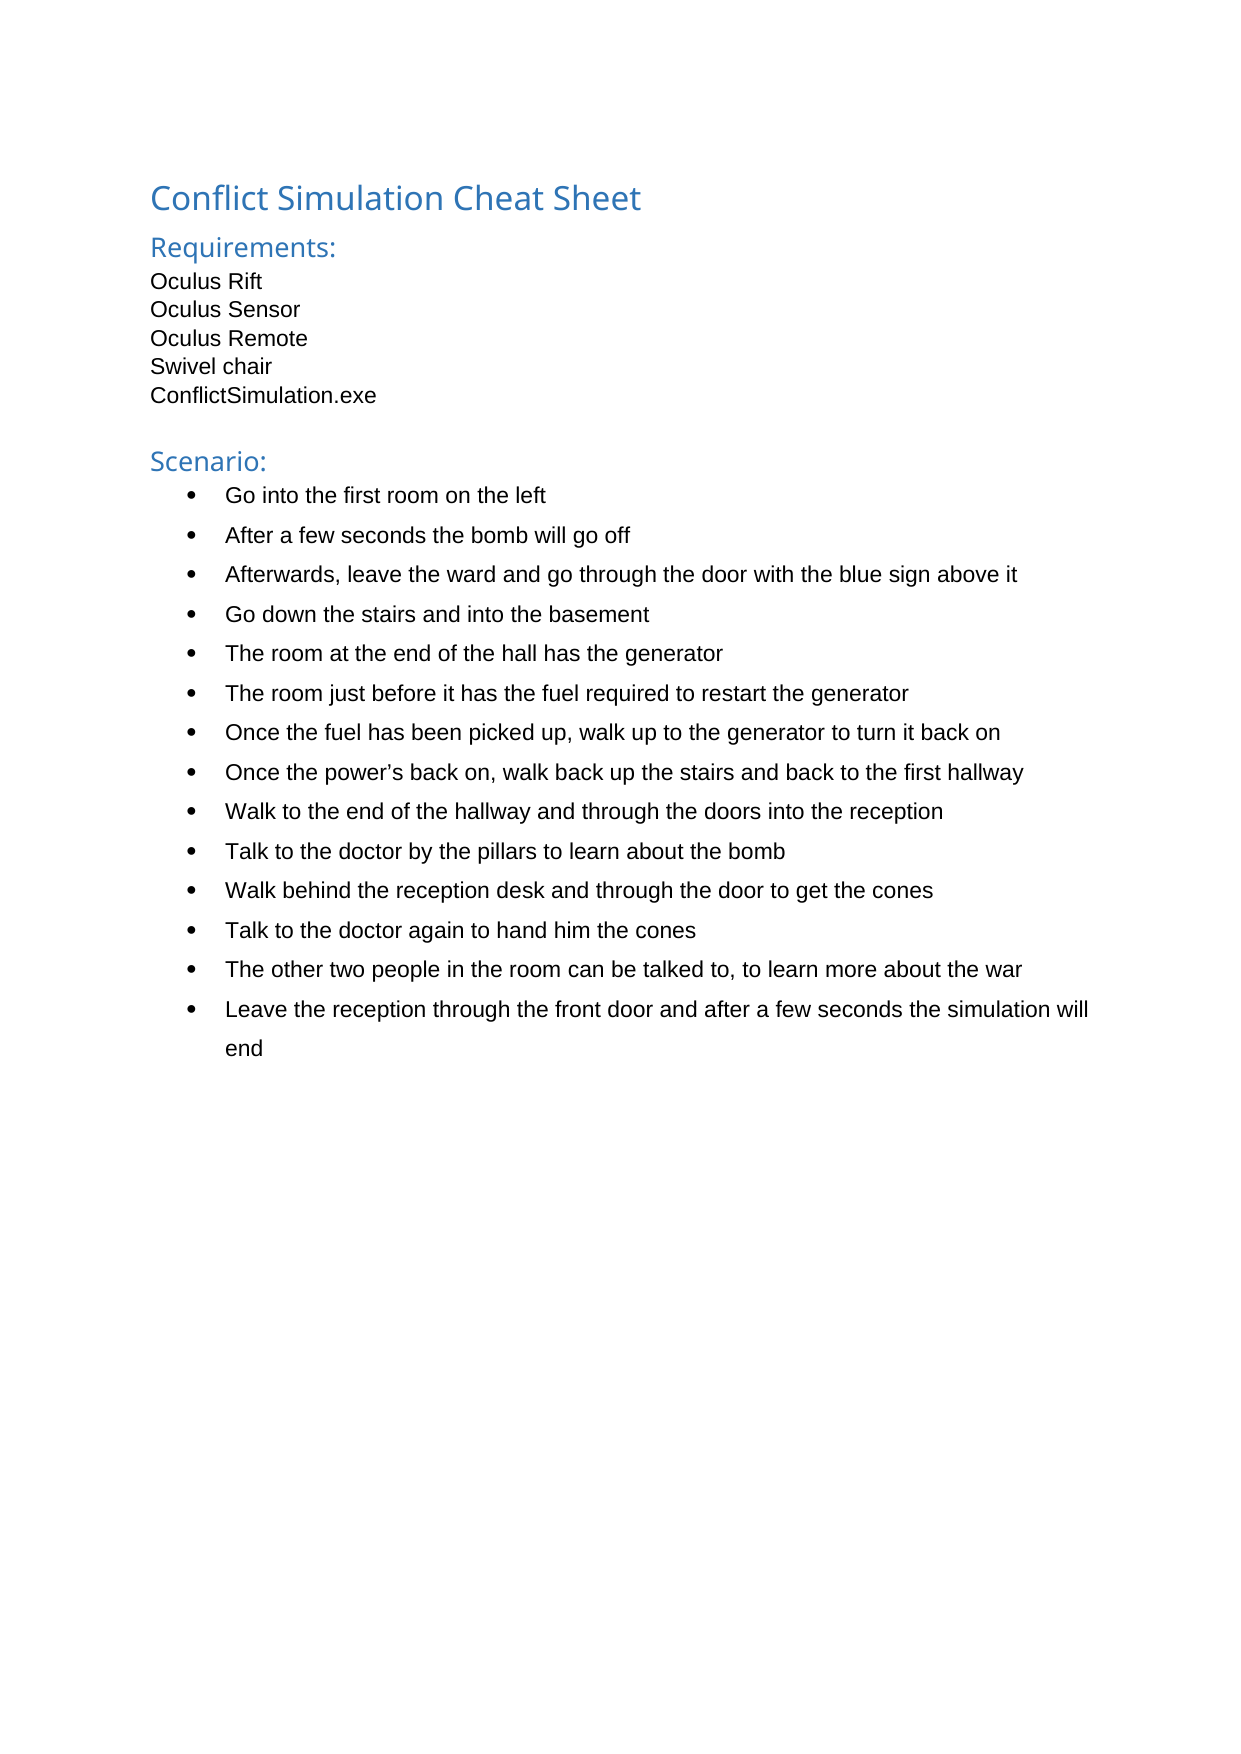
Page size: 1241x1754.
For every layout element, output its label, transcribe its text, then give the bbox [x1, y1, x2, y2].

text Oculus Rift [150, 268, 1090, 294]
list Once the power’s back on, walk back up the stairs and back to the first hallway [187, 759, 1090, 785]
list Walk to the end of the hallway and through the doors into the reception [187, 798, 1090, 825]
text Oculus Sensor [150, 296, 1090, 323]
list Walk behind the reception desk and through the door to get the cones [187, 877, 1090, 904]
subtitle Conflict Simulation Cheat Sheet [150, 175, 1090, 220]
list The other two people in the room can be talked to, to learn more about the war [187, 956, 1090, 983]
text Swivel chair [150, 353, 1090, 379]
list Afterwards, leave the ward and go through the door with the blue sign above it [187, 561, 1090, 588]
list The room just before it has the fuel required to restart the generator [187, 680, 1090, 706]
list Talk to the doctor again to hand him the cones [187, 917, 1090, 943]
subtitle Requirements: [150, 228, 1090, 265]
list Go into the first room on the left [187, 482, 1090, 509]
list After a few seconds the bomb will go off [187, 522, 1090, 548]
list Talk to the doctor by the pillars to learn about the bomb [187, 838, 1090, 864]
list The room at the end of the hall has the generator [187, 640, 1090, 667]
list Leave the reception through the front door and after a few seconds the simulation will end [187, 996, 1090, 1062]
list Go down the stairs and into the basement [187, 601, 1090, 627]
text ConflictSimulation.exe [150, 382, 1090, 408]
list Once the fuel has been picked up, walk up to the generator to turn it back on [187, 719, 1090, 746]
subtitle Scenario: [150, 443, 1090, 479]
text Oculus Remote [150, 325, 1090, 351]
